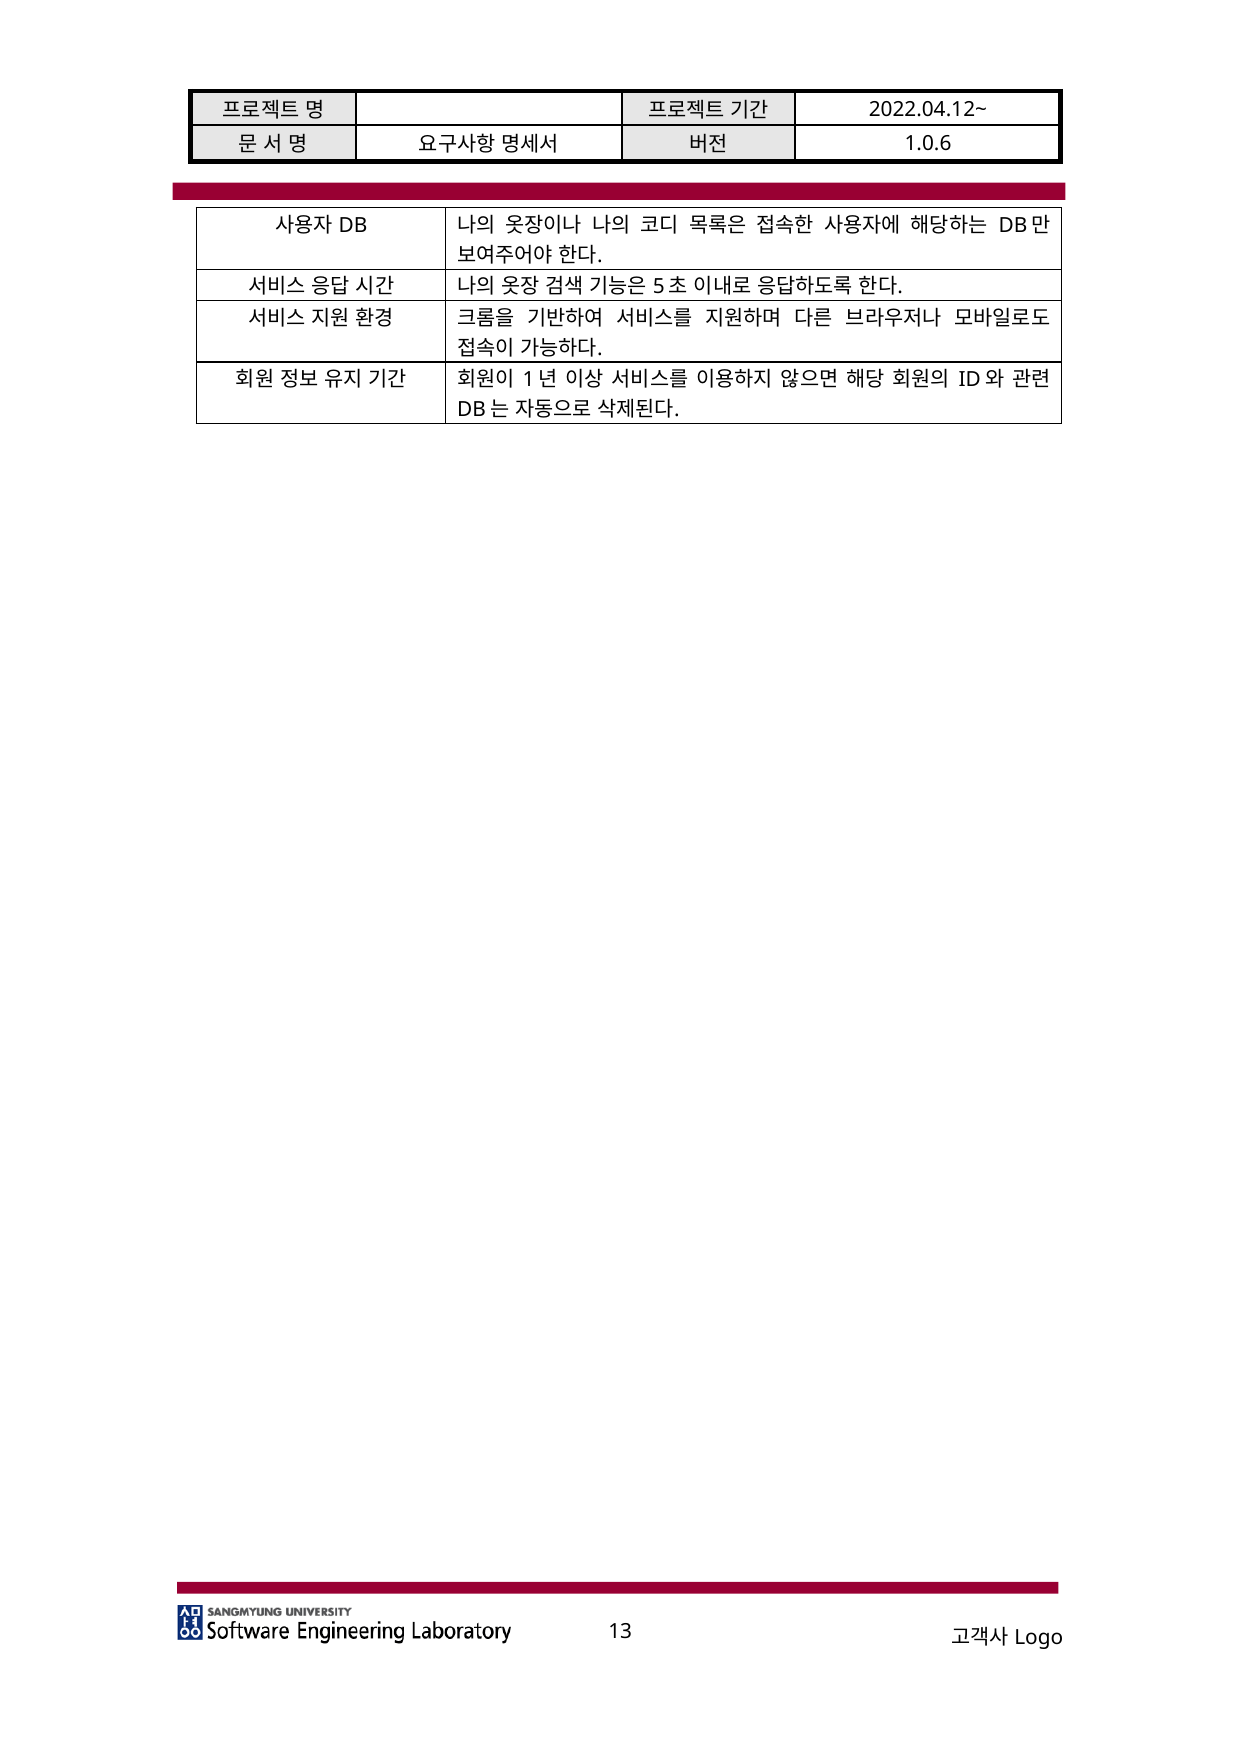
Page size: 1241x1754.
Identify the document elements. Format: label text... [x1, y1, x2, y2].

table_cell 서비스 응답 시간 [197, 270, 445, 300]
table_cell 사용자 DB [197, 208, 445, 268]
table_cell 서비스 지원 환경 [197, 301, 445, 361]
table_cell 크롬을 기반하여 서비스를 지원하며 다른 브라우저나 모바일로도 접속이 가능하다. [446, 301, 1061, 361]
table_cell 나의 옷장 검색 기능은 5초 이내로 응답하도록 한다. [446, 270, 1061, 300]
table_cell 회원 정보 유지 기간 [197, 363, 445, 423]
picture [177, 1605, 515, 1645]
table_cell 나의 옷장이나 나의 코디 목록은 접속한 사용자에 해당하는 DB만 보여주어야 한다. [446, 208, 1061, 268]
table_cell 회원이 1년 이상 서비스를 이용하지 않으면 해당 회원의 ID와 관련 DB는 자동으로 삭제된다. [446, 363, 1061, 423]
